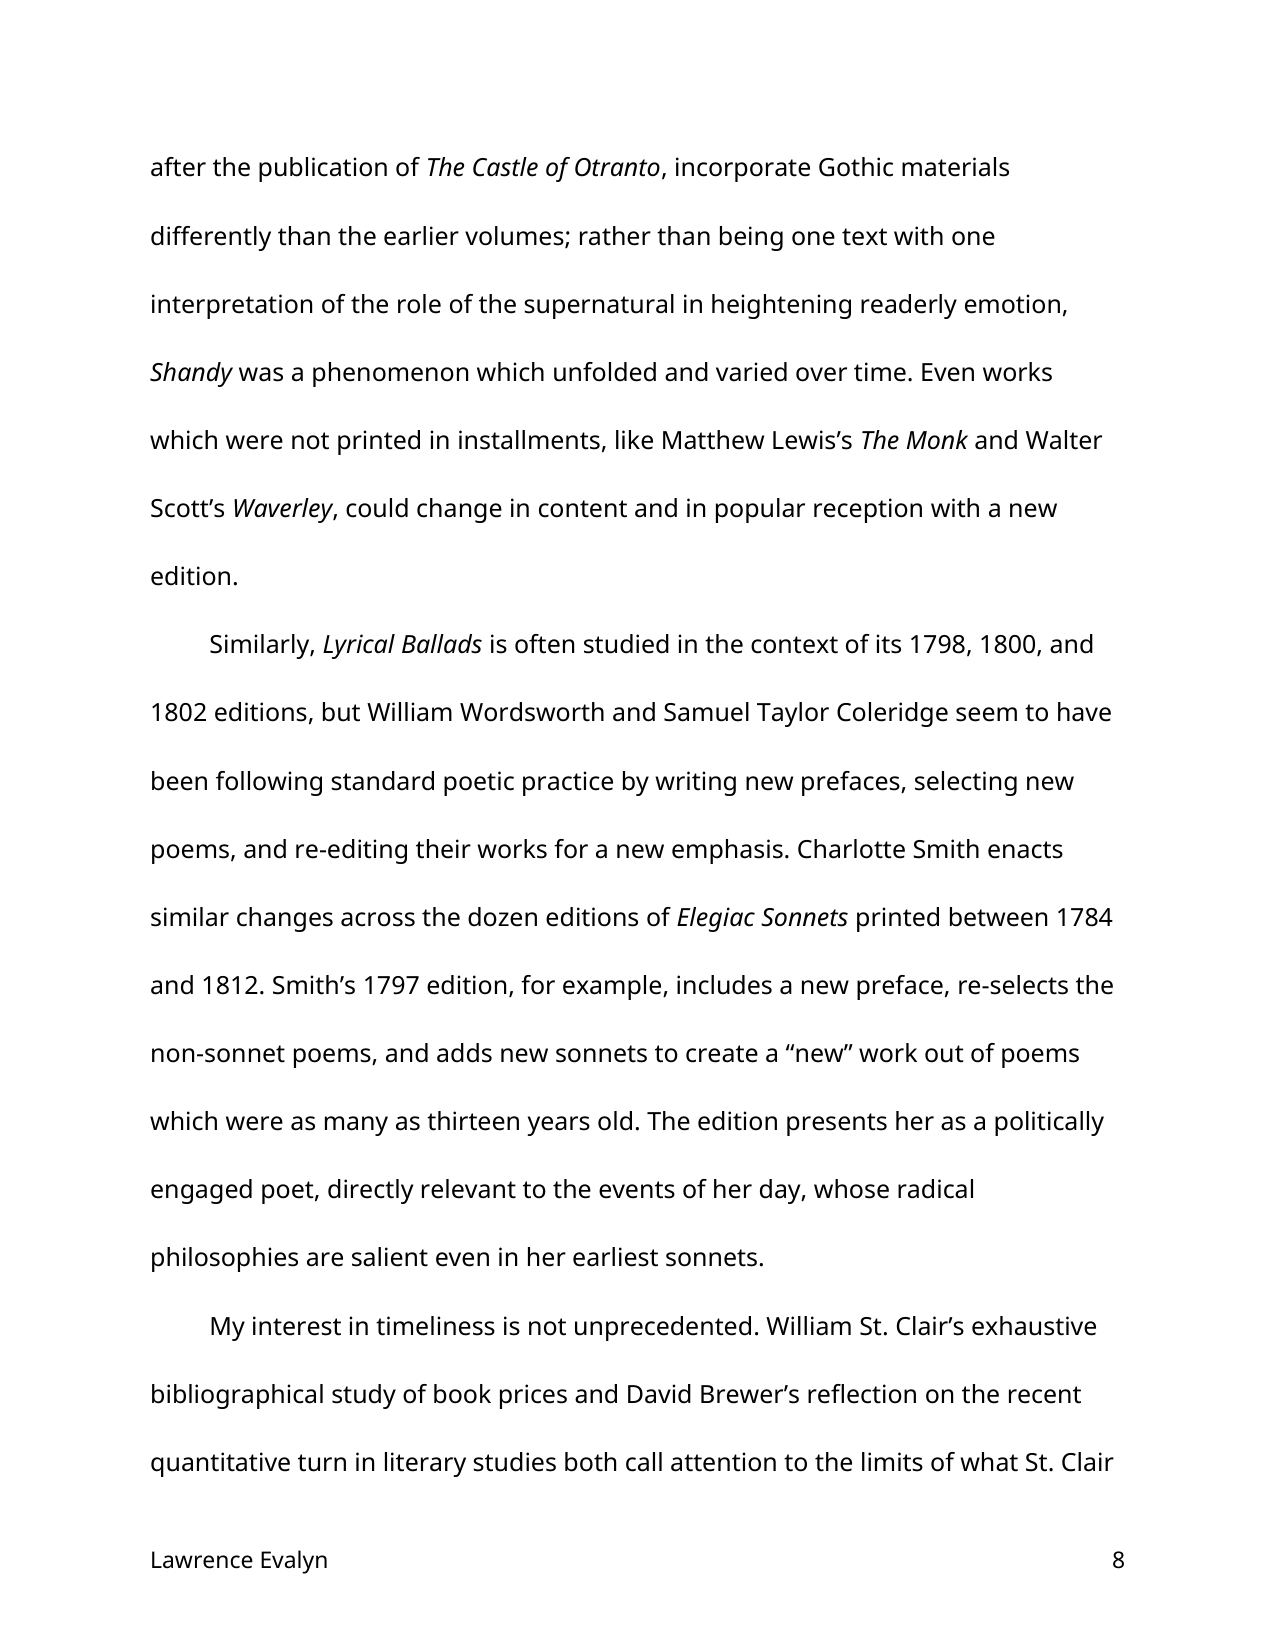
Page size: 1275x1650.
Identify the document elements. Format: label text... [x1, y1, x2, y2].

text Similarly, Lyrical Ballads is often studied in the context of its 1798, 1800, and 1802 editions, but William Wordsworth and Samuel Taylor Coleridge seem to have been following standard poetic practice by writing new prefaces, selecting new poems, and re-editing their works for a new emphasis. Charlotte Smith enacts similar changes across the dozen editions of Elegiac Sonnets printed between 1784 and 1812. Smith’s 1797 edition, for example, includes a new preface, re-selects the non-sonnet poems, and adds new sonnets to create a “new” work out of poems which were as many as thirteen years old. The edition presents her as a politically engaged poet, directly relevant to the events of her day, whose radical philosophies are salient even in her earliest sonnets. [150, 627, 1125, 1274]
